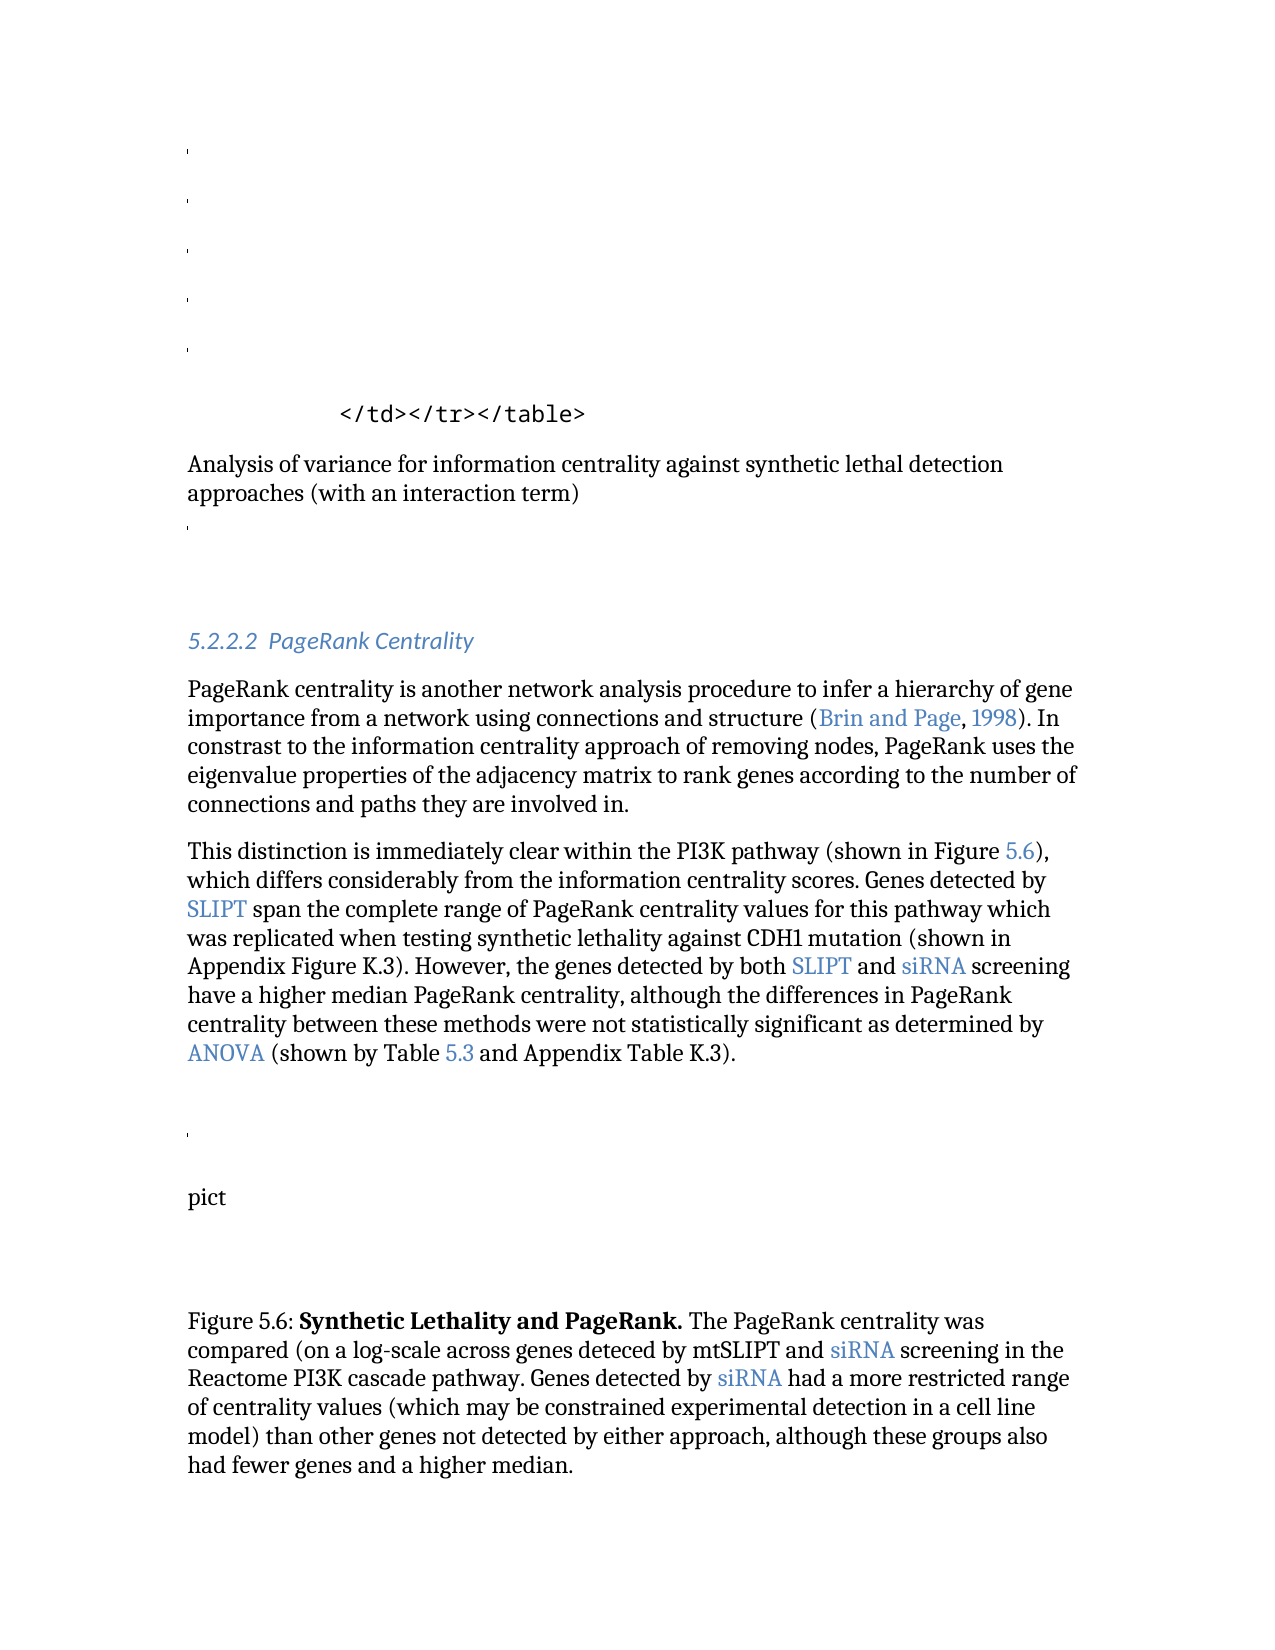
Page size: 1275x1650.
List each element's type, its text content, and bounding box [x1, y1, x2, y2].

subtitle 5.2.2.2 PageRank Centrality [187, 625, 1087, 656]
text Analysis of variance for information centrality against synthetic lethal detection approaches (with an interaction term) [187, 450, 1087, 507]
text Figure 5.6: Synthetic Lethality and PageRank. The PageRank centrality was compared (on a log-scale across genes deteced by mtSLIPT and siRNA screening in the Reactome PI3K cascade pathway. Genes detected by siRNA had a more restricted range of centrality values (which may be constrained experimental detection in a cell line model) than other genes not detected by either approach, although these groups also had fewer genes and a higher median. [187, 1307, 1087, 1479]
text PageRank centrality is another network analysis procedure to infer a hierarchy of gene importance from a network using connections and structure (Brin and Page, 1998). In constrast to the information centrality approach of removing nodes, PageRank uses the eigenvalue properties of the adjacency matrix to rank genes according to the number of connections and paths they are involved in. [187, 675, 1087, 818]
text pict [187, 1183, 1087, 1212]
text </td></tr></table> [187, 398, 1087, 429]
text This distinction is immediately clear within the PI3K pathway (shown in Figure 5.6), which differs considerably from the information centrality scores. Genes detected by SLIPT span the complete range of PageRank centrality values for this pathway which was replicated when testing synthetic lethality against CDH1 mutation (shown in Appendix Figure K.3). However, the genes detected by both SLIPT and siRNA screening have a higher median PageRank centrality, although the differences in PageRank centrality between these methods were not statistically significant as determined by ANOVA (shown by Table 5.3 and Appendix Table K.3). [187, 837, 1087, 1067]
